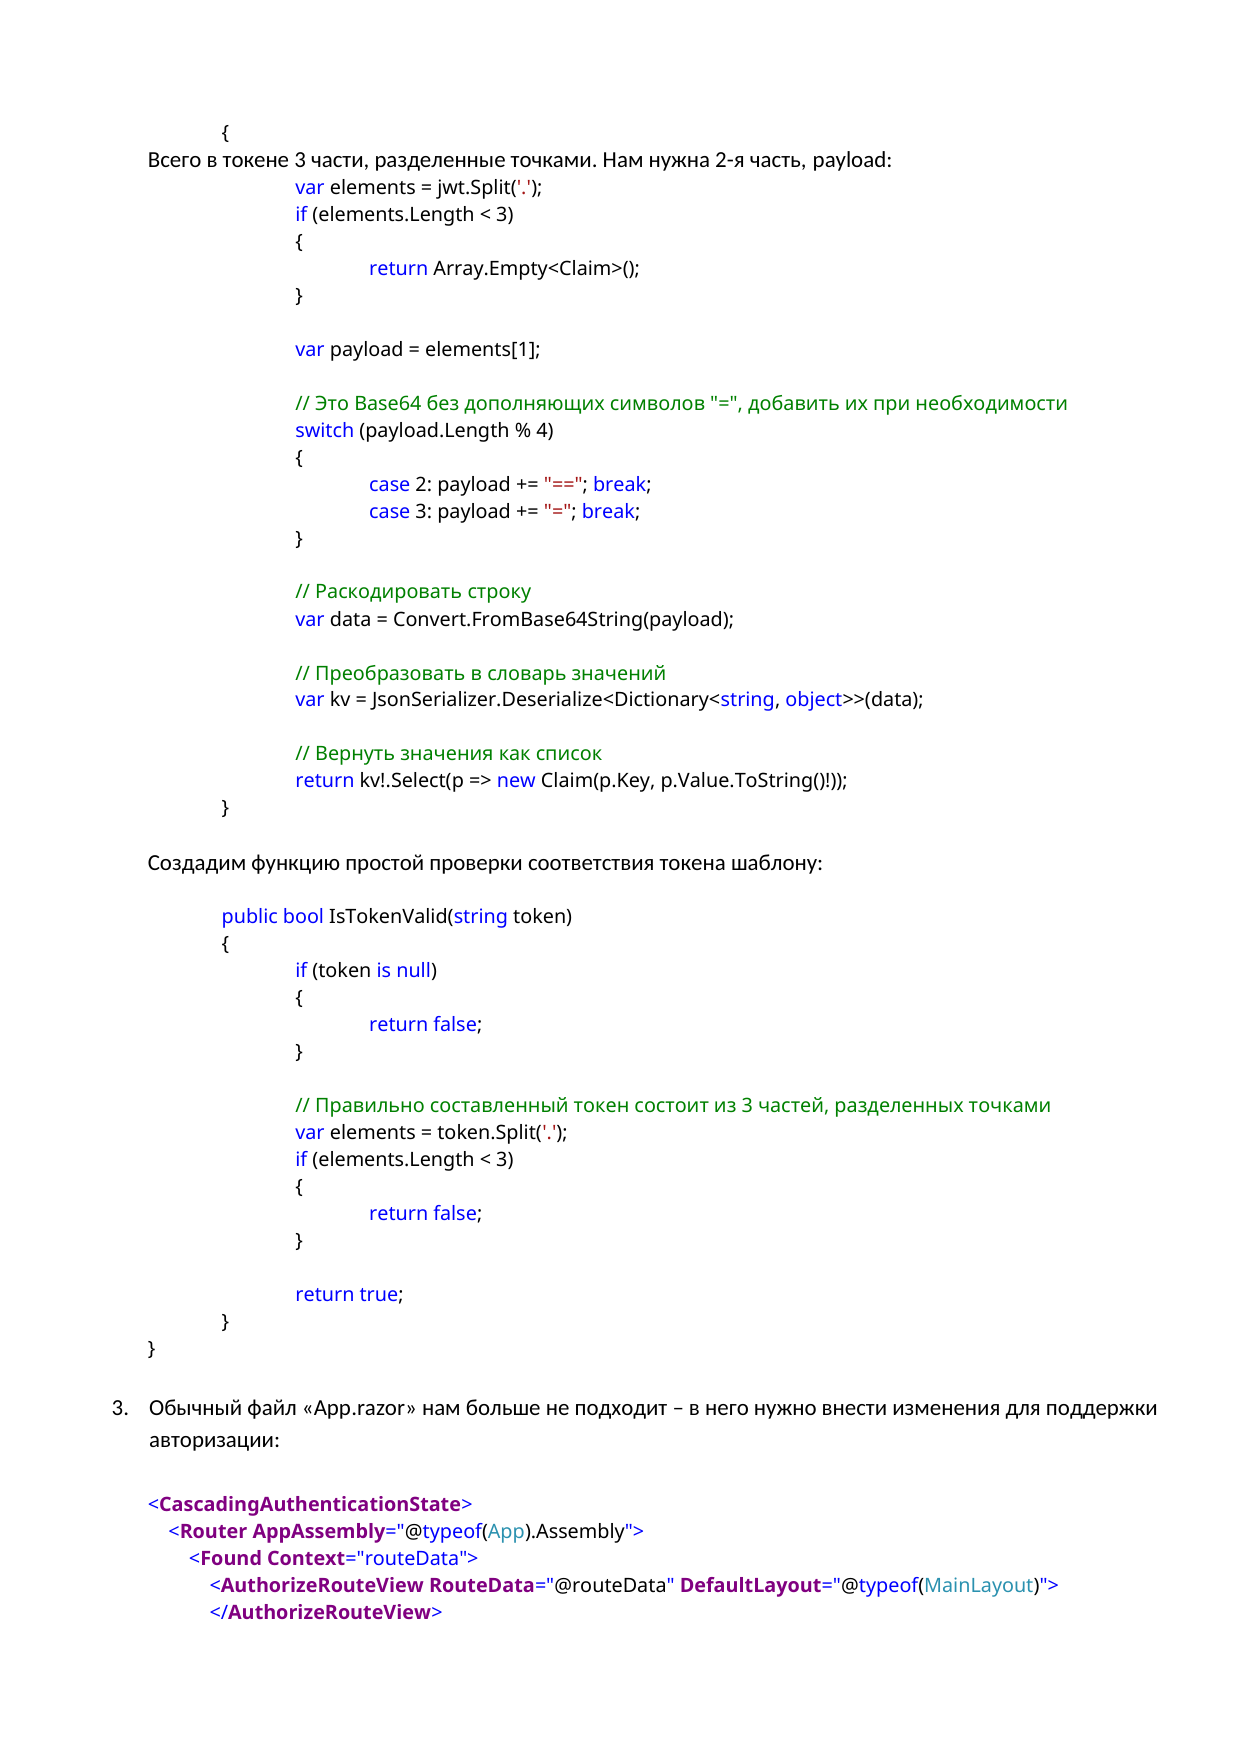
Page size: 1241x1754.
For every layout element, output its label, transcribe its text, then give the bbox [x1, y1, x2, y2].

text if (elements.Length < 3) [74, 200, 1181, 227]
text { [74, 118, 1181, 145]
text var payload = elements[1]; [74, 335, 1181, 362]
text { [74, 1172, 1181, 1199]
text } [74, 1226, 1181, 1253]
text } [148, 1307, 1181, 1334]
text return Array.Empty<Claim>(); [74, 254, 1181, 281]
text switch (payload.Length % 4) [74, 416, 1181, 443]
text var elements = jwt.Split('.'); [74, 173, 1181, 200]
text // Преобразовать в словарь значений [74, 659, 1181, 686]
text <Router AppAssembly="@typeof(App).Assembly"> [148, 1517, 1181, 1544]
text return true; [74, 1280, 1181, 1307]
text </AuthorizeRouteView> [148, 1598, 1181, 1625]
text var data = Convert.FromBase64String(payload); [74, 605, 1181, 632]
text // Раскодировать строку [74, 578, 1181, 605]
text } [74, 1037, 1181, 1064]
text <AuthorizeRouteView RouteData="@routeData" DefaultLayout="@typeof(MainLayout)"> [148, 1571, 1181, 1598]
text Всего в токене 3 части, разделенные точками. Нам нужна 2-я часть, payload: [74, 145, 1181, 173]
text { [74, 443, 1181, 470]
text // Вернуть значения как список [74, 740, 1181, 767]
text public bool IsTokenValid(string token) [148, 903, 1181, 929]
text if (token is null) [74, 957, 1181, 983]
text { [74, 227, 1181, 254]
text } [74, 524, 1181, 551]
text <Found Context="routeData"> [148, 1544, 1181, 1571]
text return false; [74, 1199, 1181, 1226]
text } [148, 1334, 1181, 1361]
text { [74, 983, 1181, 1011]
text return false; [74, 1011, 1181, 1037]
text Создадим функцию простой проверки соответствия токена шаблону: [148, 848, 1181, 876]
text case 3: payload += "="; break; [74, 497, 1181, 524]
text } [148, 794, 1181, 821]
text var kv = JsonSerializer.Deserialize<Dictionary<string, object>>(data); [74, 686, 1181, 713]
text <CascadingAuthenticationState> [148, 1490, 1181, 1517]
text case 2: payload += "=="; break; [74, 470, 1181, 497]
list Обычный файл «App.razor» нам больше не подходит – в него нужно внести изменения для поддержки авторизации: [111, 1393, 1181, 1454]
text if (elements.Length < 3) [74, 1145, 1181, 1172]
text } [74, 281, 1181, 308]
text { [74, 929, 1181, 957]
text // Правильно составленный токен состоит из 3 частей, разделенных точками [74, 1091, 1181, 1118]
text return kv!.Select(p => new Claim(p.Key, p.Value.ToString()!)); [74, 767, 1181, 794]
text // Это Base64 без дополняющих символов "=", добавить их при необходимости [74, 389, 1181, 416]
text var elements = token.Split('.'); [74, 1118, 1181, 1145]
